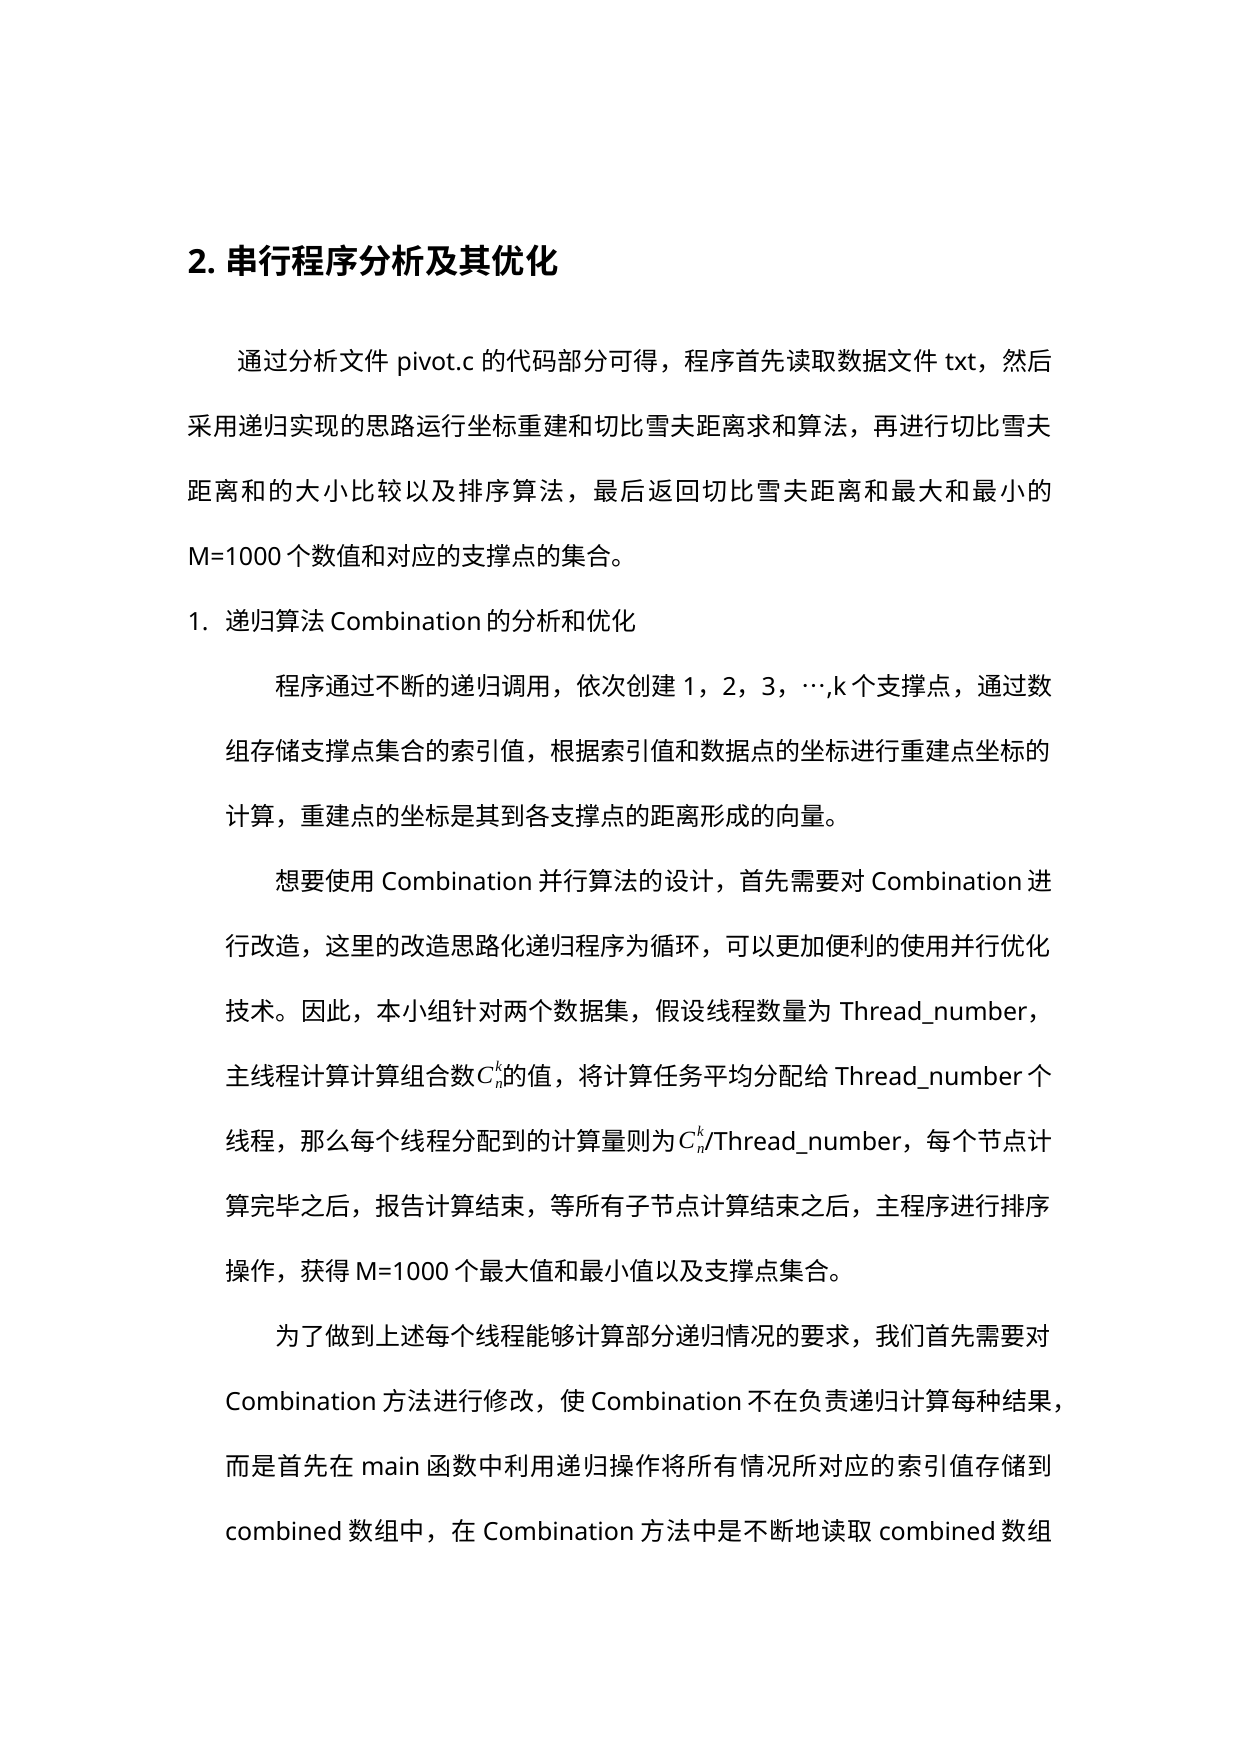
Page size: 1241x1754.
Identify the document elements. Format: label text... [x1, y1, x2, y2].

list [225, 1302, 1053, 1562]
list 程序通过不断的递归调用，依次创建1，2，3，…,k个支撑点，通过数组存储支撑点集合的索引值，根据索引值和数据点的坐标进行重建点坐标的计算，重建点的坐标是其到各支撑点的距离形成的向量。 [225, 652, 1053, 847]
list 递归算法Combination的分析和优化 [187, 587, 1053, 652]
text 通过分析文件 pivot.c 的代码部分可得，程序首先读取数据文件txt，然后采用递归实现的思路运行坐标重建和切比雪夫距离求和算法，再进行切比雪夫距离和的大小比较以及排序算法，最后返回切比雪夫距离和最大和最小的M=1000个数值和对应的支撑点的集合。 [187, 327, 1053, 587]
list 想要使用Combination并行算法的设计，首先需要对Combination进行改造，这里的改造思路化递归程序为循环，可以更加便利的使用并行优化技术。因此，本小组针对两个数据集，假设线程数量为Thread_number，主线程计算计算组合数的值，将计算任务平均分配给Thread_number个线程，那么每个线程分配到的计算量则为/Thread_number，每个节点计算完毕之后，报告计算结束，等所有子节点计算结束之后，主程序进行排序操作，获得M=1000个最大值和最小值以及支撑点集合。 [225, 847, 1053, 1302]
subtitle 串行程序分析及其优化 [187, 227, 1053, 292]
